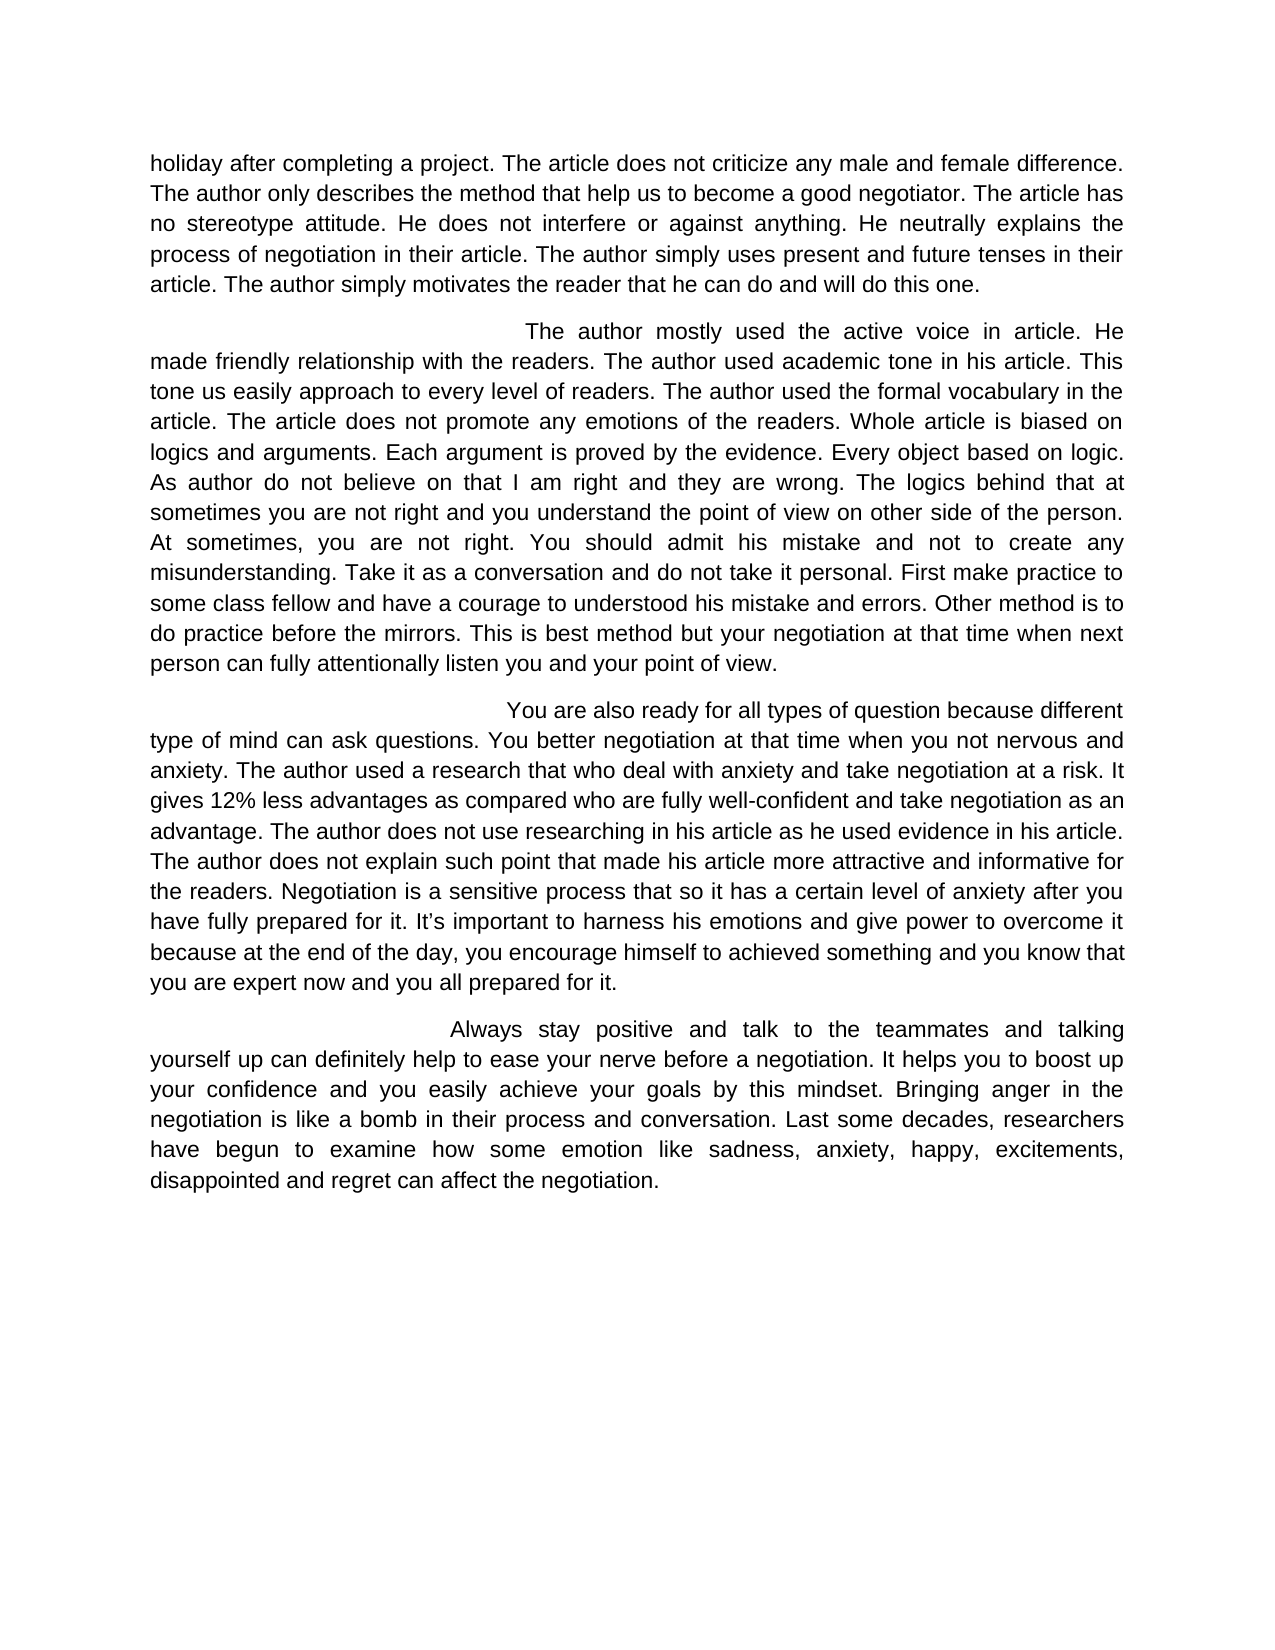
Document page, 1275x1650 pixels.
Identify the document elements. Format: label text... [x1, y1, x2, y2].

text The author mostly used the active voice in article. He made friendly relationship with the readers. The author used academic tone in his article. This tone us easily approach to every level of readers. The author used the formal vocabulary in the article. The article does not promote any emotions of the readers. Whole article is biased on logics and arguments. Each argument is proved by the evidence. Every object based on logic. As author do not believe on that I am right and they are wrong. The logics behind that at sometimes you are not right and you understand the point of view on other side of the person. At sometimes, you are not right. You should admit his mistake and not to create any misunderstanding. Take it as a conversation and do not take it personal. First make practice to some class fellow and have a courage to understood his mistake and errors. Other method is to do practice before the mirrors. This is best method but your negotiation at that time when next person can fully attentionally listen you and your point of view. [150, 318, 1125, 676]
text Always stay positive and talk to the teammates and talking yourself up can definitely help to ease your nerve before a negotiation. It helps you to boost up your confidence and you easily achieve your goals by this mindset. Bringing anger in the negotiation is like a bomb in their process and conversation. Last some decades, researchers have begun to examine how some emotion like sadness, anxiety, happy, excitements, disappointed and regret can affect the negotiation. [150, 1016, 1125, 1193]
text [150, 150, 1125, 297]
text You are also ready for all types of question because different type of mind can ask questions. You better negotiation at that time when you not nervous and anxiety. The author used a research that who deal with anxiety and take negotiation at a risk. It gives 12% less advantages as compared who are fully well-confident and take negotiation as an advantage. The author does not use researching in his article as he used evidence in his article. The author does not explain such point that made his article more attractive and informative for the readers. Negotiation is a sensitive process that so it has a certain level of anxiety after you have fully prepared for it. It’s important to harness his emotions and give power to overcome it because at the end of the day, you encourage himself to achieved something and you know that you are expert now and you all prepared for it. [150, 697, 1125, 995]
